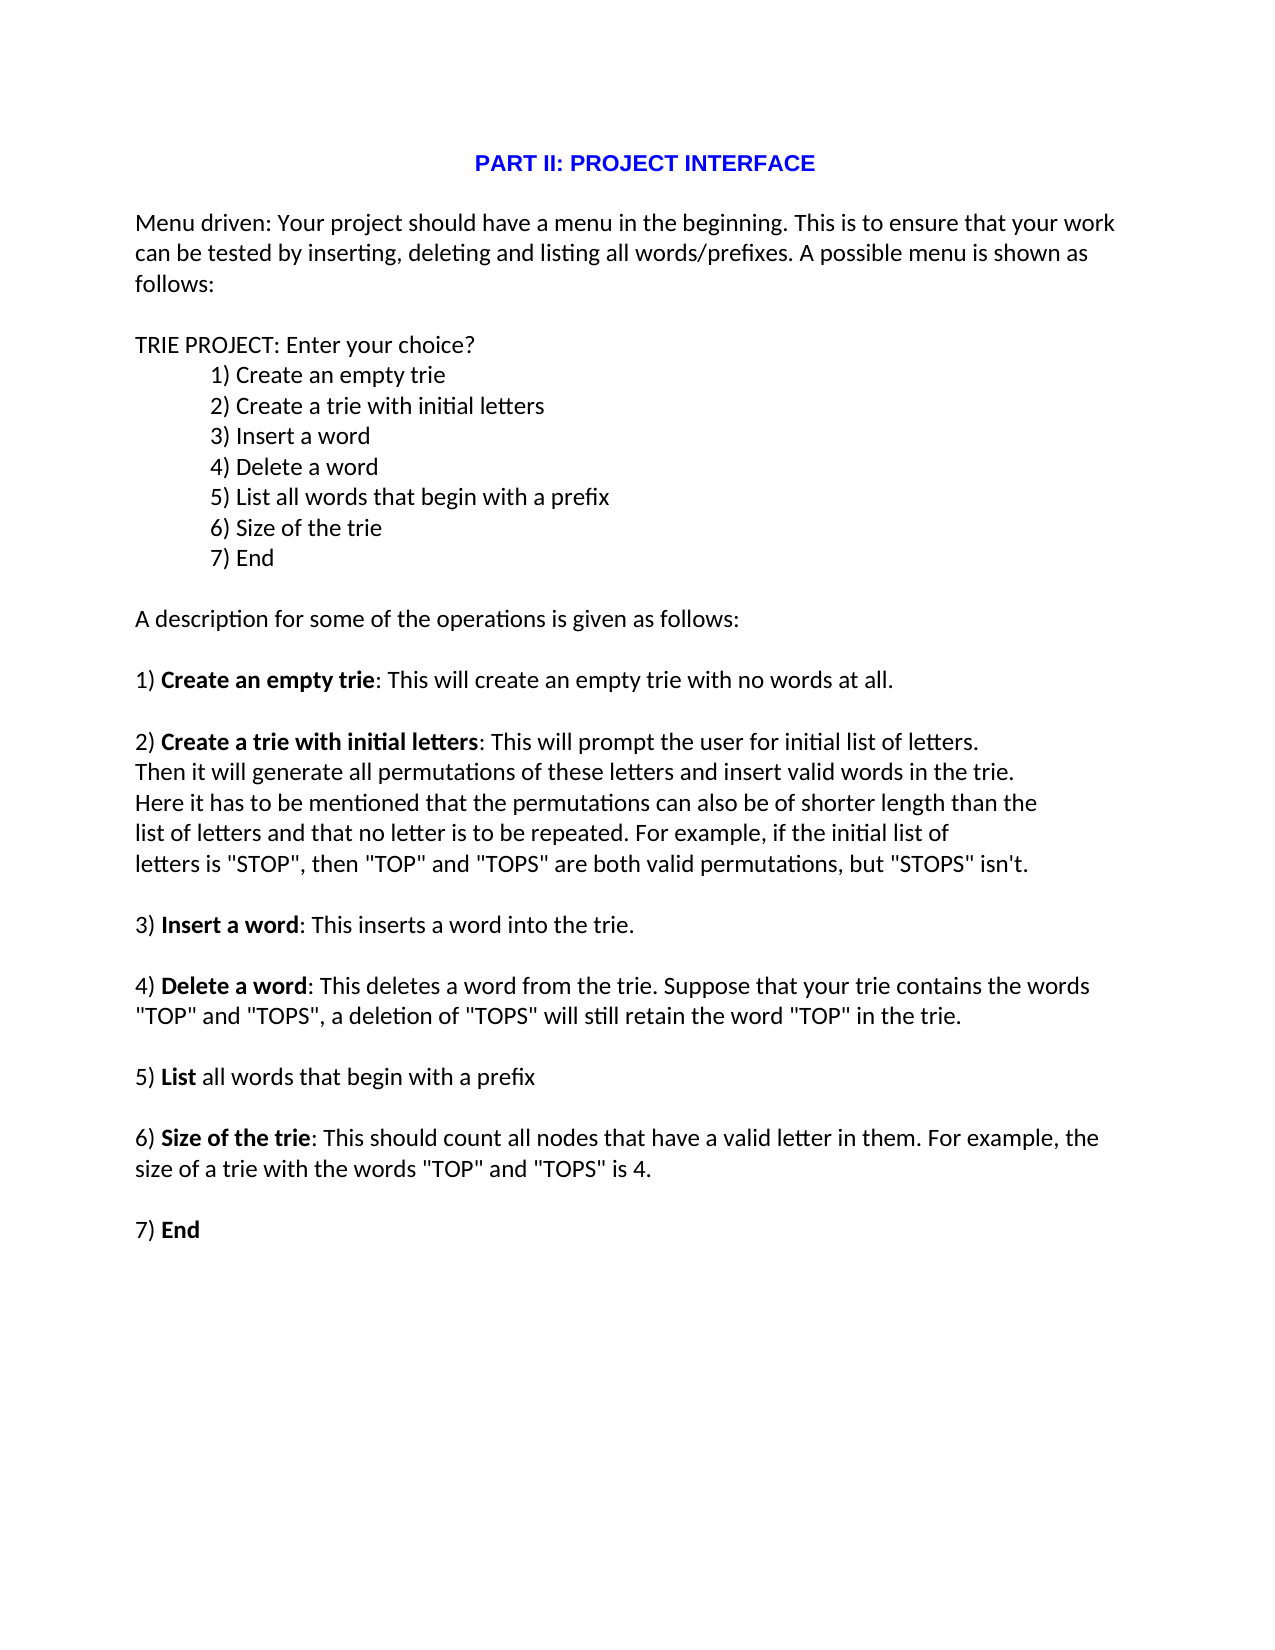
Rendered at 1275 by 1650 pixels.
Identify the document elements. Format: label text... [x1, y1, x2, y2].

text TRIE PROJECT: Enter your choice? [135, 329, 1155, 359]
text "TOP" and "TOPS", a deletion of "TOPS" will still retain the word "TOP" in the trie. [135, 1000, 1155, 1031]
text PART II: PROJECT INTERFACE [135, 150, 1155, 176]
text 7) End [135, 1214, 1155, 1244]
text list of letters and that no letter is to be repeated. For example, if the initial list of [135, 817, 1155, 848]
text 7) End [210, 543, 1155, 573]
text 3) Insert a word [210, 421, 1155, 451]
text Menu driven: Your project should have a menu in the beginning. This is to ensure that your work can be tested by inserting, deleting and listing all words/prefixes. A possible menu is shown as follows: [135, 207, 1155, 298]
text 5) List all words that begin with a prefix [135, 1061, 1155, 1092]
text 4) Delete a word [210, 451, 1155, 482]
text Here it has to be mentioned that the permutations can also be of shorter length than the [135, 787, 1155, 817]
text A description for some of the operations is given as follows: [135, 604, 1155, 634]
text size of a trie with the words "TOP" and "TOPS" is 4. [135, 1153, 1155, 1183]
text 1) Create an empty trie [210, 359, 1155, 390]
text 6) Size of the trie [210, 512, 1155, 543]
text 2) Create a trie with initial letters: This will prompt the user for initial list of letters. [135, 726, 1155, 756]
text 4) Delete a word: This deletes a word from the trie. Suppose that your trie contains the words [135, 970, 1155, 1000]
text Then it will generate all permutations of these letters and insert valid words in the trie. [135, 756, 1155, 787]
text 1) Create an empty trie: This will create an empty trie with no words at all. [135, 665, 1155, 695]
text 3) Insert a word: This inserts a word into the trie. [135, 909, 1155, 939]
text 2) Create a trie with initial letters [210, 390, 1155, 421]
text 6) Size of the trie: This should count all nodes that have a valid letter in them. For example, the [135, 1122, 1155, 1153]
text letters is "STOP", then "TOP" and "TOPS" are both valid permutations, but "STOPS" isn't. [135, 848, 1155, 878]
text 5) List all words that begin with a prefix [210, 482, 1155, 512]
